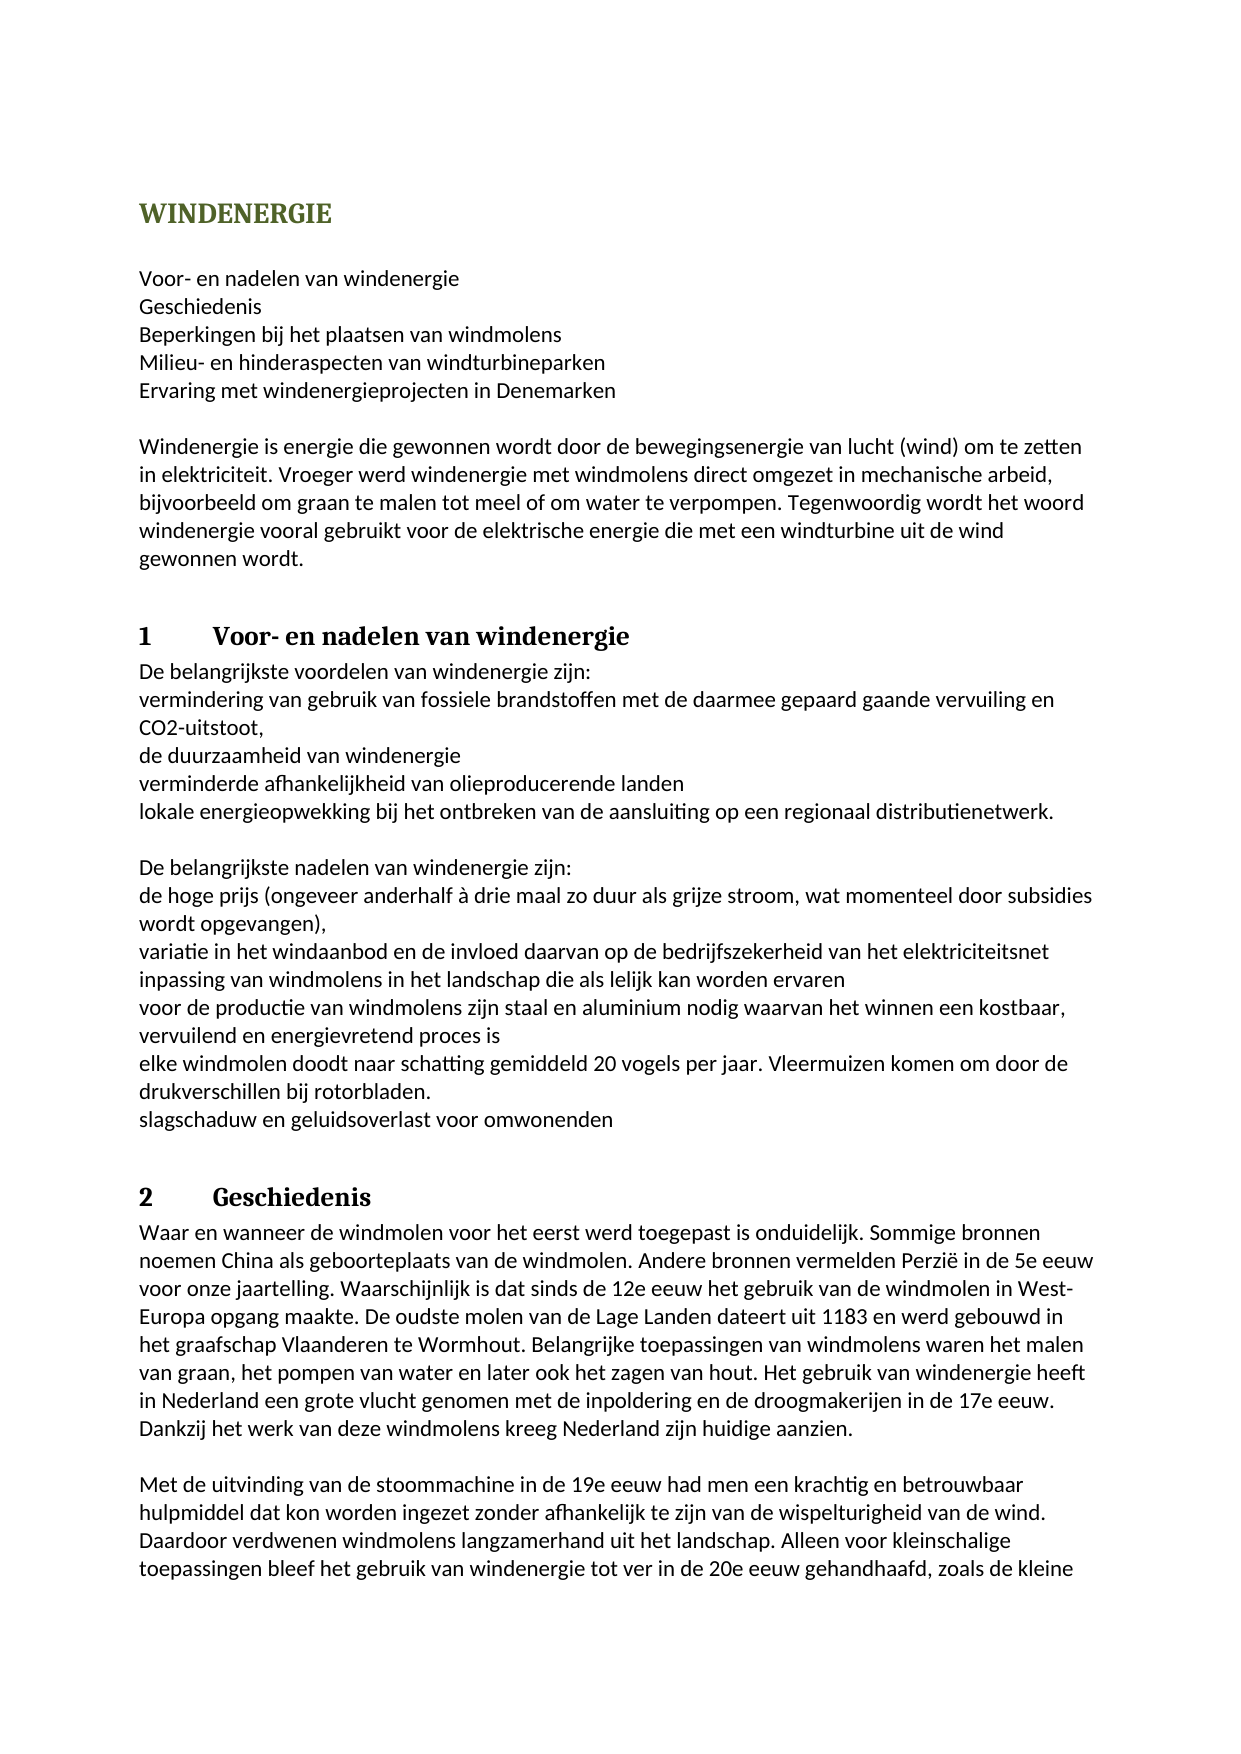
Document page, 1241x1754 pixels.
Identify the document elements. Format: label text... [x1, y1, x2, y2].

text verminderde afhankelijkheid van olieproducerende landen [139, 769, 1101, 797]
subtitle 1 Voor- en nadelen van windenergie [139, 621, 1101, 652]
subtitle WINDENERGIE [139, 198, 1101, 231]
text lokale energieopwekking bij het ontbreken van de aansluiting op een regionaal distributienetwerk. [139, 797, 1101, 825]
text voor de productie van windmolens zijn staal en aluminium nodig waarvan het winnen een kostbaar, vervuilend en energievretend proces is [139, 993, 1101, 1049]
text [139, 1470, 1101, 1582]
text vermindering van gebruik van fossiele brandstoffen met de daarmee gepaard gaande vervuiling en CO2-uitstoot, [139, 685, 1101, 741]
text variatie in het windaanbod en de invloed daarvan op de bedrijfszekerheid van het elektriciteitsnet [139, 937, 1101, 965]
text Ervaring met windenergieprojecten in Denemarken [139, 376, 1101, 404]
text Milieu- en hinderaspecten van windturbineparken [139, 348, 1101, 376]
text slagschaduw en geluidsoverlast voor omwonenden [139, 1105, 1101, 1133]
text Voor- en nadelen van windenergie [139, 264, 1101, 292]
subtitle 2 Geschiedenis [139, 1182, 1101, 1213]
text Geschiedenis [139, 292, 1101, 320]
text Beperkingen bij het plaatsen van windmolens [139, 320, 1101, 348]
text de duurzaamheid van windenergie [139, 741, 1101, 769]
text de hoge prijs (ongeveer anderhalf à drie maal zo duur als grijze stroom, wat momenteel door subsidies wordt opgevangen), [139, 881, 1101, 937]
text Waar en wanneer de windmolen voor het eerst werd toegepast is onduidelijk. Sommige bronnen noemen China als geboorteplaats van de windmolen. Andere bronnen vermelden Perzië in de 5e eeuw voor onze jaartelling. Waarschijnlijk is dat sinds de 12e eeuw het gebruik van de windmolen in West-Europa opgang maakte. De oudste molen van de Lage Landen dateert uit 1183 en werd gebouwd in het graafschap Vlaanderen te Wormhout. Belangrijke toepassingen van windmolens waren het malen van graan, het pompen van water en later ook het zagen van hout. Het gebruik van windenergie heeft in Nederland een grote vlucht genomen met de inpoldering en de droogmakerijen in de 17e eeuw. Dankzij het werk van deze windmolens kreeg Nederland zijn huidige aanzien. [139, 1218, 1101, 1442]
text De belangrijkste nadelen van windenergie zijn: [139, 853, 1101, 881]
text elke windmolen doodt naar schatting gemiddeld 20 vogels per jaar. Vleermuizen komen om door de drukverschillen bij rotorbladen. [139, 1049, 1101, 1105]
text De belangrijkste voordelen van windenergie zijn: [139, 657, 1101, 685]
text Windenergie is energie die gewonnen wordt door de bewegingsenergie van lucht (wind) om te zetten in elektriciteit. Vroeger werd windenergie met windmolens direct omgezet in mechanische arbeid, bijvoorbeeld om graan te malen tot meel of om water te verpompen. Tegenwoordig wordt het woord windenergie vooral gebruikt voor de elektrische energie die met een windturbine uit de wind gewonnen wordt. [139, 432, 1101, 572]
text inpassing van windmolens in het landschap die als lelijk kan worden ervaren [139, 965, 1101, 993]
